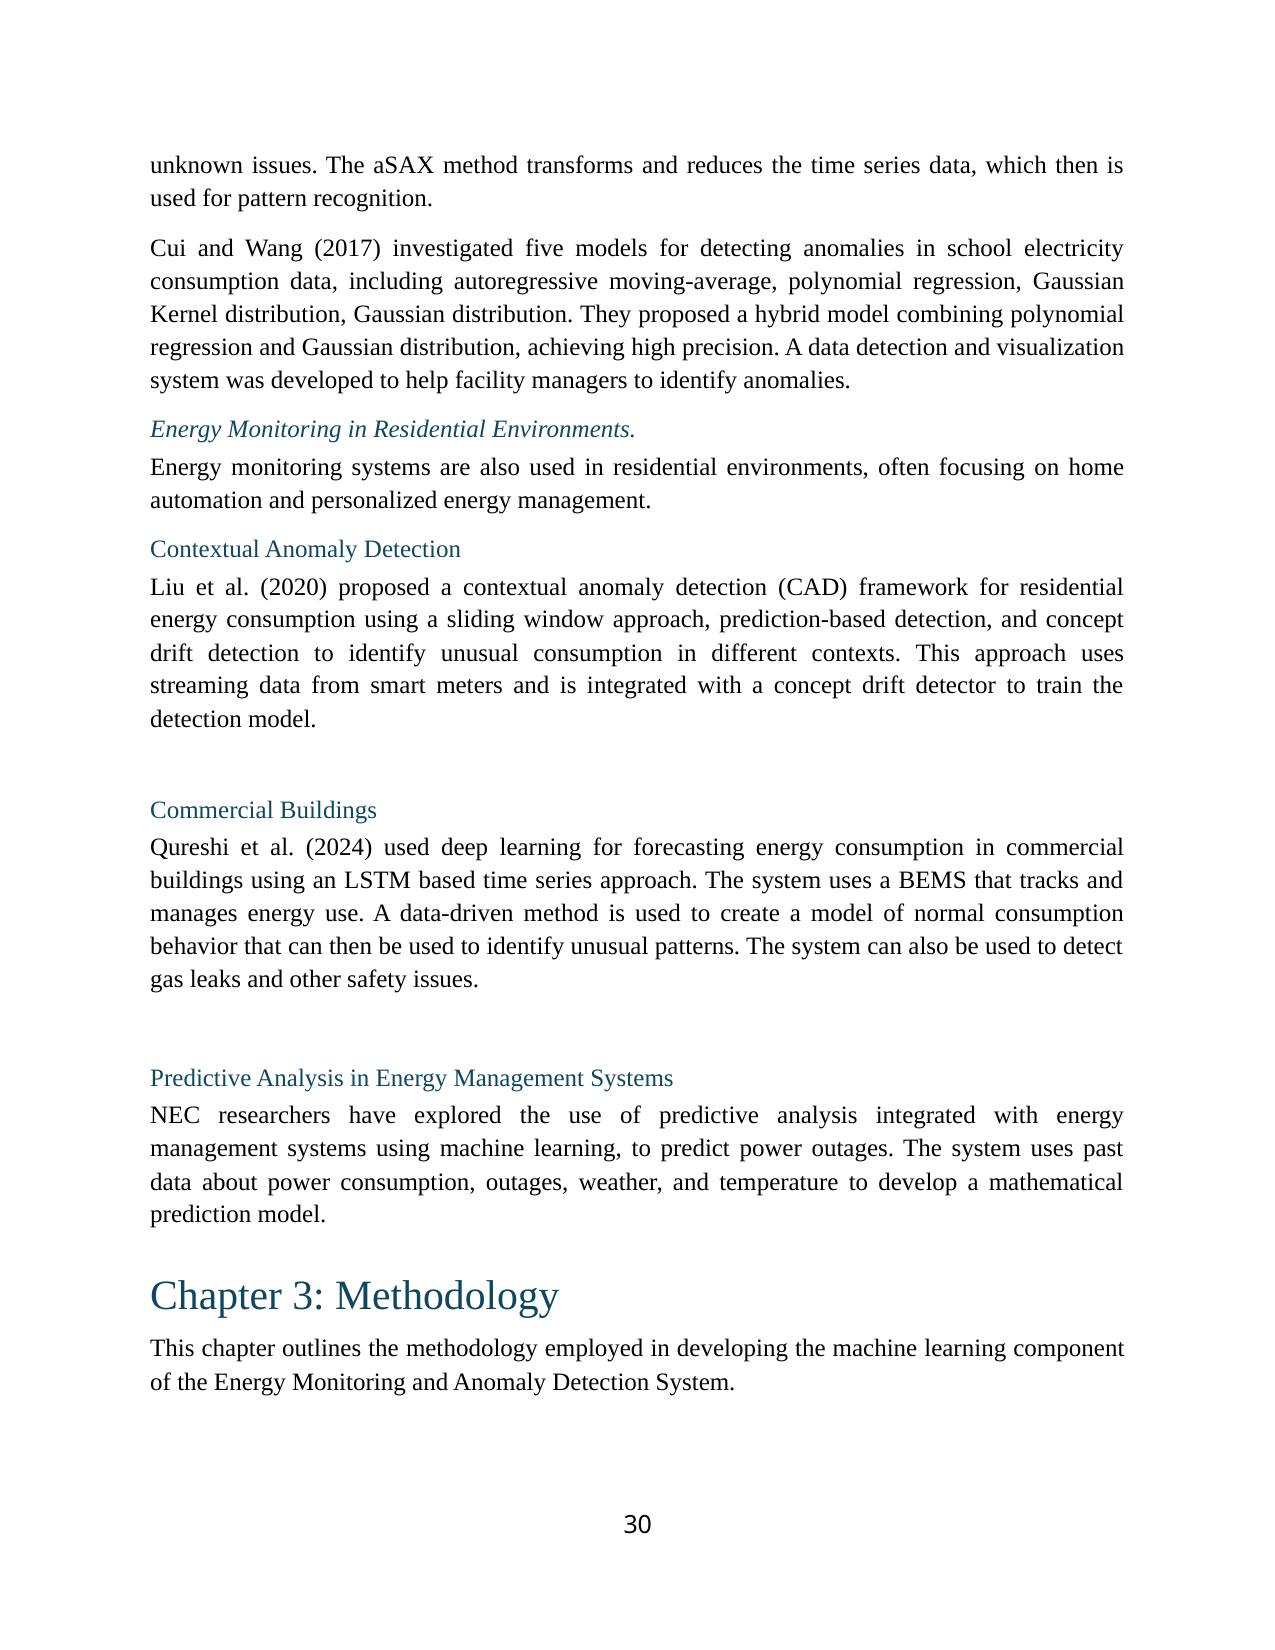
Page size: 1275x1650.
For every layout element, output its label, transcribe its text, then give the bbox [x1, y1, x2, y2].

text This chapter outlines the methodology employed in developing the machine learning component of the Energy Monitoring and Anomaly Detection System. [150, 1333, 1125, 1395]
subtitle Energy Monitoring in Residential Environments. [150, 414, 1125, 443]
text Qureshi et al. (2024) used deep learning for forecasting energy consumption in commercial buildings using an LSTM based time series approach. The system uses a BEMS that tracks and manages energy use. A data-driven method is used to create a model of normal consumption behavior that can then be used to identify unusual patterns. The system can also be used to detect gas leaks and other safety issues. [150, 832, 1125, 993]
subtitle Chapter 3: Methodology [150, 1270, 1125, 1318]
text Energy monitoring systems are also used in residential environments, often focusing on home automation and personalized energy management. [150, 452, 1125, 513]
subtitle Predictive Analysis in Energy Management Systems [150, 1063, 1125, 1092]
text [150, 150, 1125, 212]
subtitle Commercial Buildings [150, 795, 1125, 823]
text Cui and Wang (2017) investigated five models for detecting anomalies in school electricity consumption data, including autoregressive moving-average, polynomial regression, Gaussian Kernel distribution, Gaussian distribution. They proposed a hybrid model combining polynomial regression and Gaussian distribution, achieving high precision. A data detection and visualization system was developed to help facility managers to identify anomalies. [150, 233, 1125, 393]
text NEC researchers have explored the use of predictive analysis integrated with energy management systems using machine learning, to predict power outages. The system uses past data about power consumption, outages, weather, and temperature to develop a mathematical prediction model. [150, 1101, 1125, 1228]
text Liu et al. (2020) proposed a contextual anomaly detection (CAD) framework for residential energy consumption using a sliding window approach, prediction-based detection, and concept drift detection to identify unusual consumption in different contexts. This approach uses streaming data from smart meters and is integrated with a concept drift detector to train the detection model. [150, 572, 1125, 732]
subtitle Contextual Anomaly Detection [150, 534, 1125, 563]
